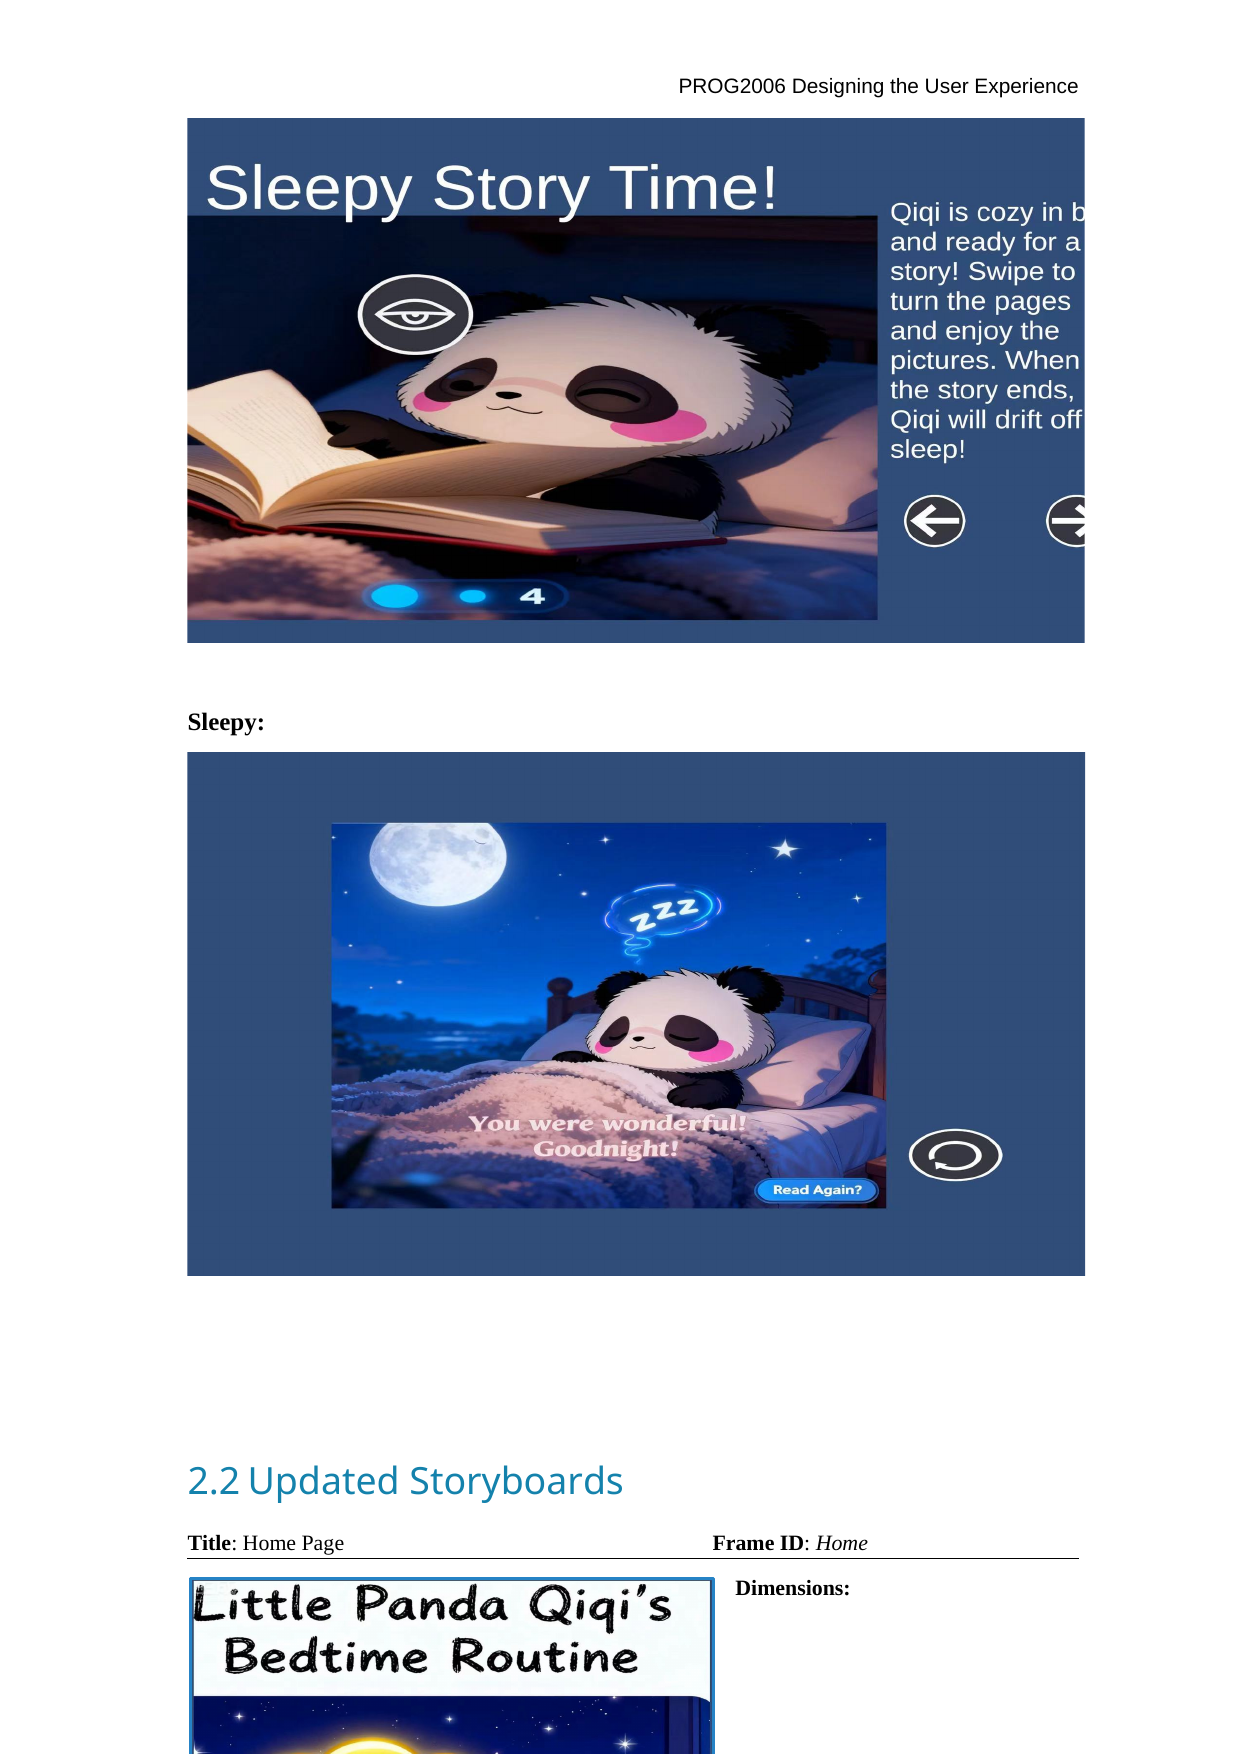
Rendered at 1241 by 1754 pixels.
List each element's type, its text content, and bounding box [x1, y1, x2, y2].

text Dimensions: [187, 1575, 1079, 1601]
picture [187, 118, 1085, 643]
subtitle Updated Storyboards [187, 1454, 1079, 1505]
text Sleepy: [187, 707, 1079, 736]
picture [192, 1580, 712, 1754]
text Title: Home Page Frame ID: Home [187, 1530, 1079, 1558]
picture [187, 752, 1086, 1276]
